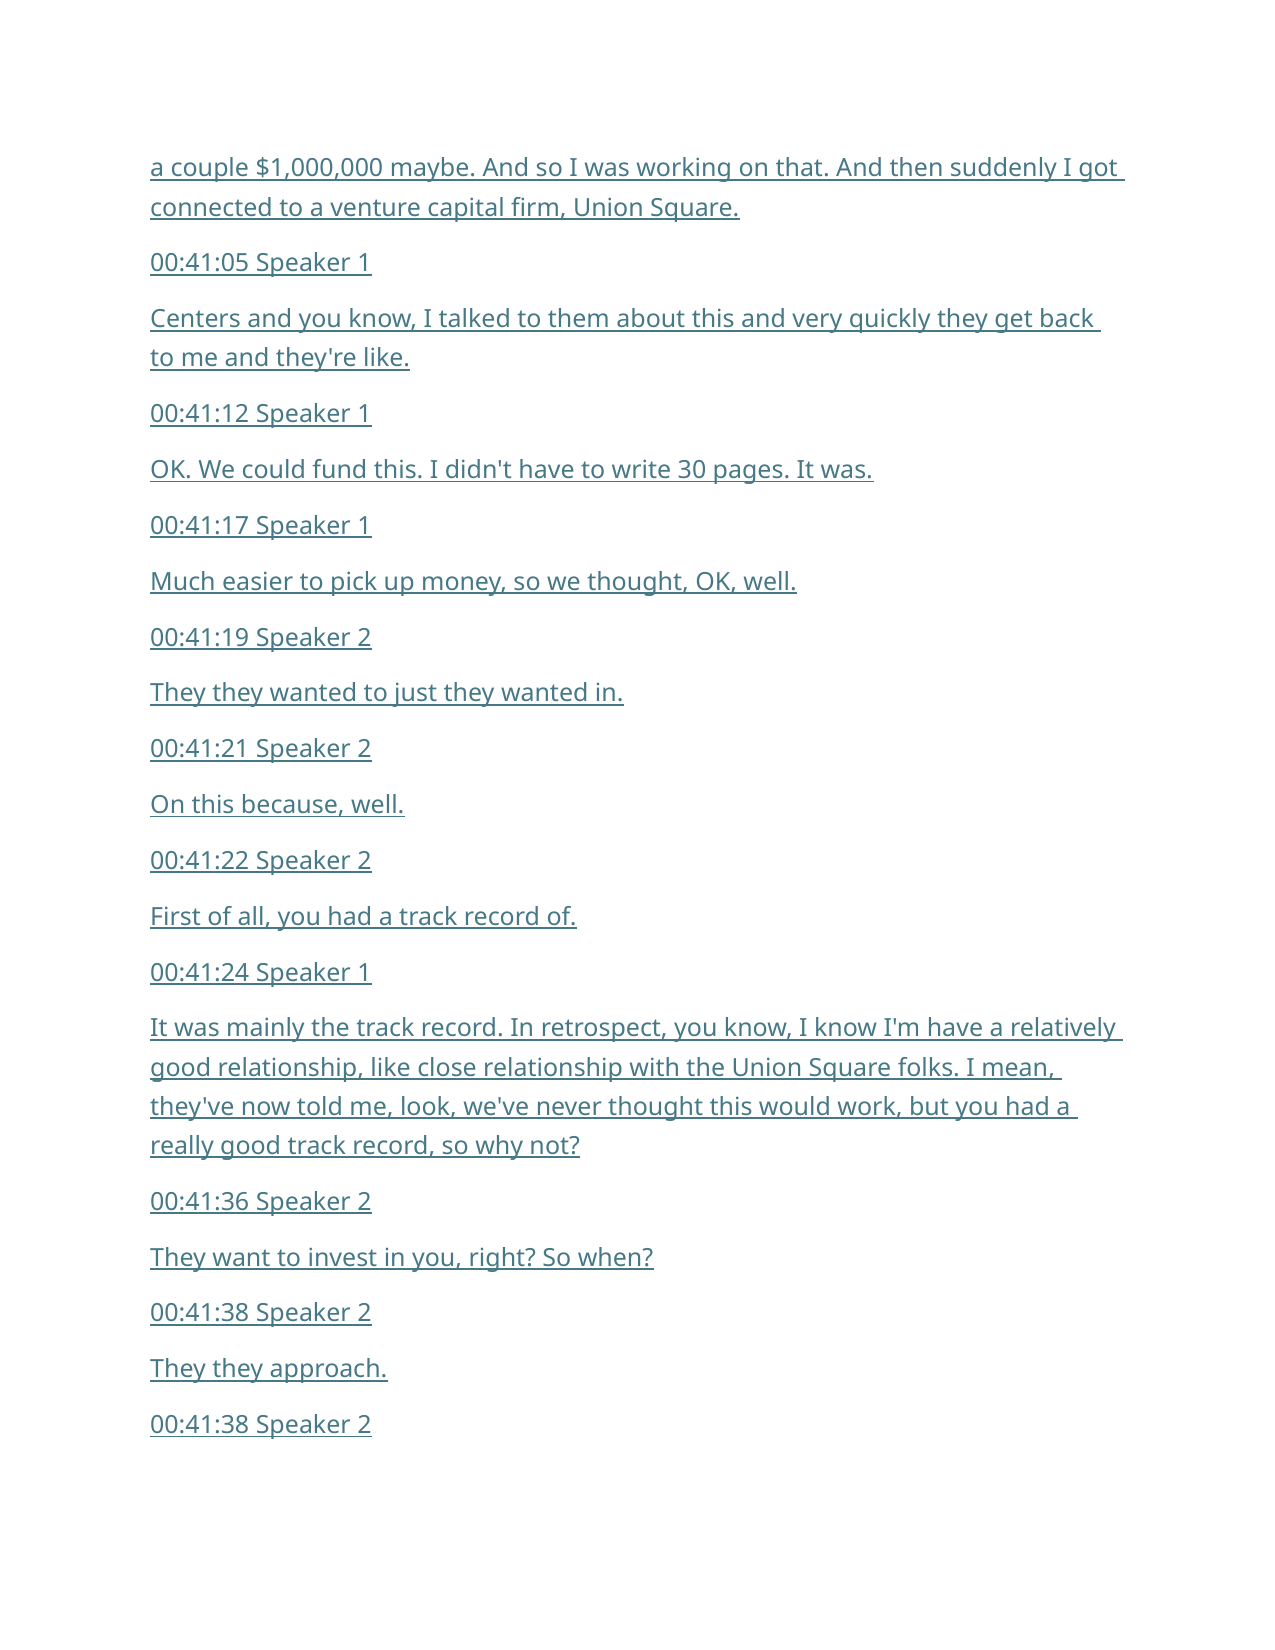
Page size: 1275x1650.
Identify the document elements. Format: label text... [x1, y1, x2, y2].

text First of all, you had a track record of. [150, 898, 1125, 932]
text Much easier to pick up money, so we thought, OK, well. [150, 563, 1125, 597]
text 00:41:17 Speaker 1 [150, 507, 1125, 542]
text OK. We could fund this. I didn't have to write 30 pages. It was. [150, 452, 1125, 486]
text 00:41:24 Speaker 1 [150, 954, 1125, 988]
text They they approach. [150, 1351, 1125, 1385]
text Centers and you know, I talked to them about this and very quickly they get back to me and they're like. [150, 301, 1125, 374]
text 00:41:05 Speaker 1 [150, 245, 1125, 279]
text 00:41:36 Speaker 2 [150, 1183, 1125, 1217]
text They they wanted to just they wanted in. [150, 675, 1125, 709]
text 00:41:12 Speaker 1 [150, 396, 1125, 430]
text They want to invest in you, right? So when? [150, 1239, 1125, 1273]
text It was mainly the track record. In retrospect, you know, I know I'm have a relatively good relationship, like close relationship with the Union Square folks. I mean, they've now told me, look, we've never thought this would work, but you had a really good track record, so why not? [150, 1010, 1125, 1162]
text 00:41:38 Speaker 2 [150, 1295, 1125, 1329]
text 00:41:38 Speaker 2 [150, 1407, 1125, 1441]
text 00:41:22 Speaker 2 [150, 842, 1125, 877]
text On this because, well. [150, 787, 1125, 821]
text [150, 150, 1125, 179]
text 00:41:19 Speaker 2 [150, 619, 1125, 653]
text 00:41:21 Speaker 2 [150, 731, 1125, 765]
